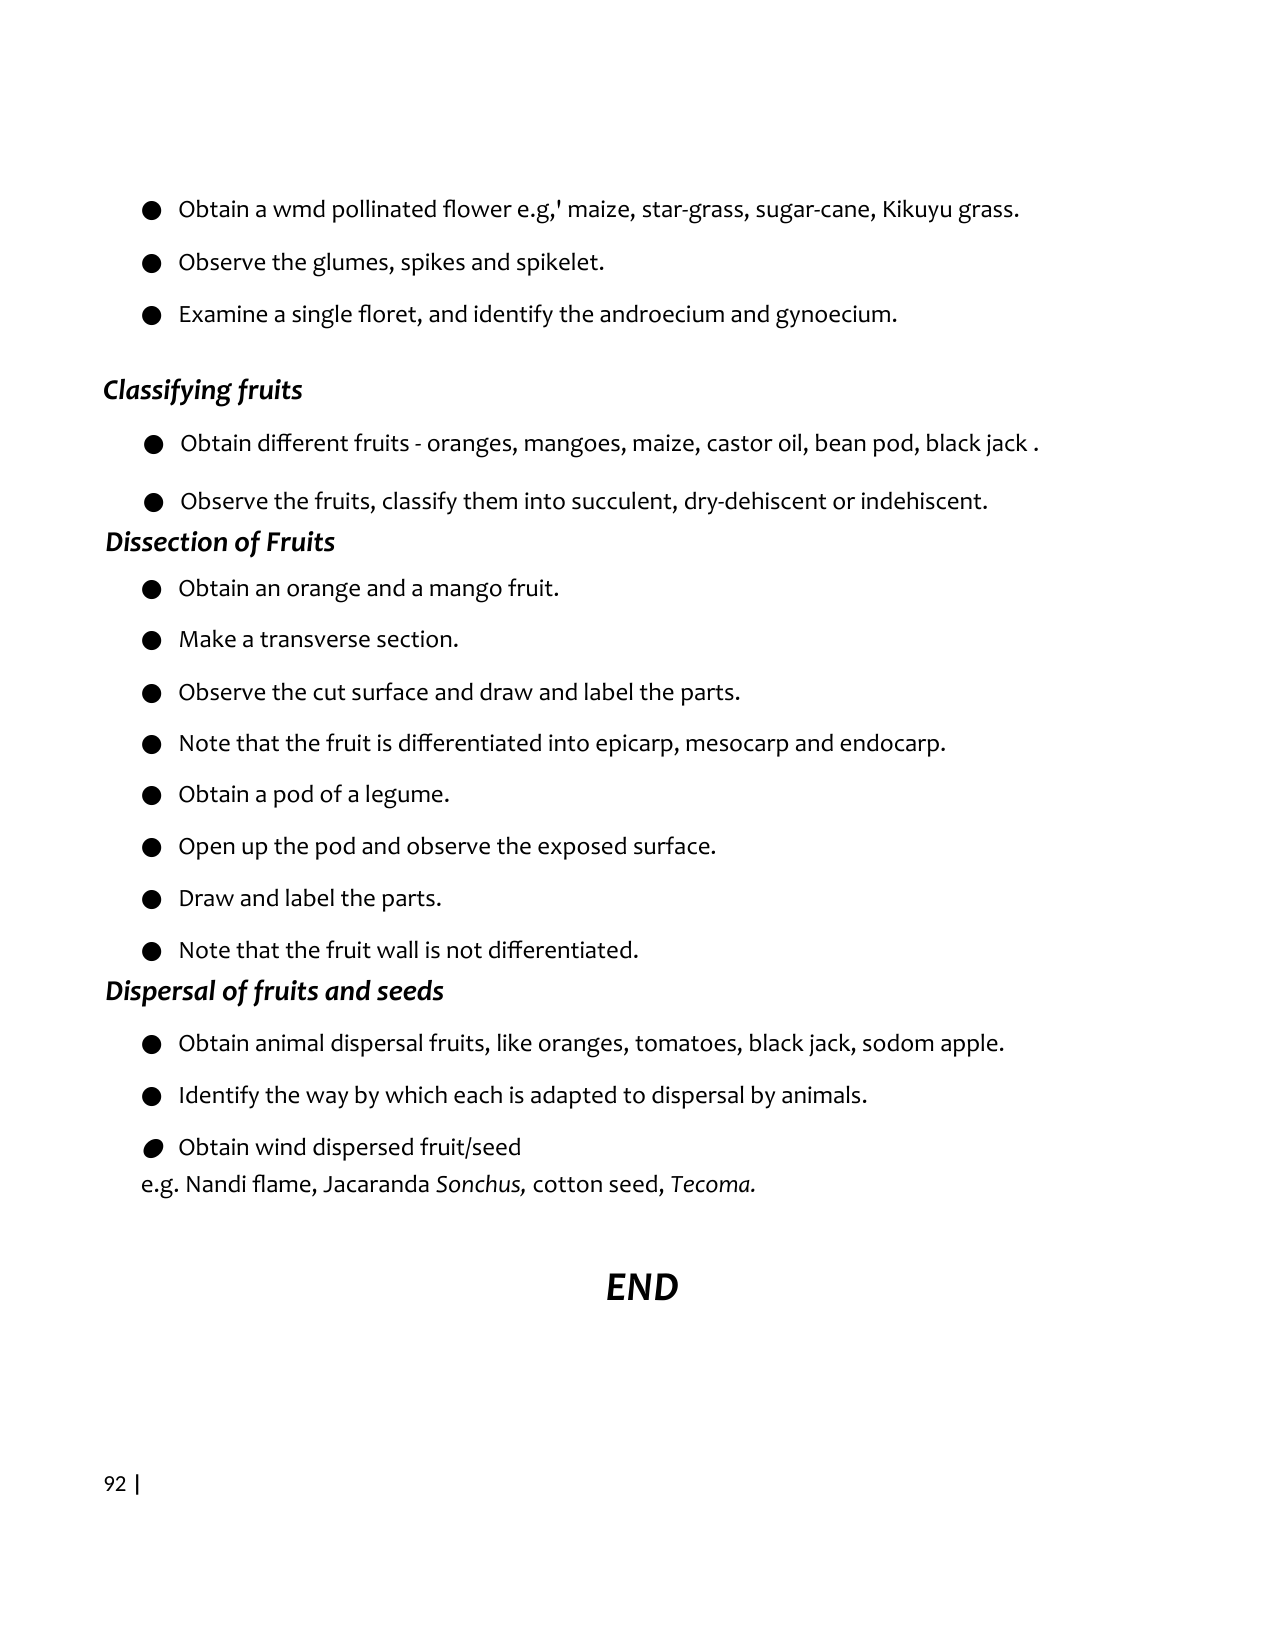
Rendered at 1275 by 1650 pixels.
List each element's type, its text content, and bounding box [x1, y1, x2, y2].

list Observe the glumes, spikes and spikelet. [141, 233, 1164, 284]
list Observe the fruits, classify them into succulent, dry-dehiscent or indehiscent. [143, 473, 1164, 524]
list Make a transverse section. [141, 611, 1191, 662]
text Dispersal of fruits and seeds [105, 972, 1191, 1008]
list Obtain different fruits - oranges, mangoes, maize, castor oil, bean pod, black jack . [143, 414, 1164, 466]
list Note that the fruit is differentiated into epicarp, mesocarp and endocarp. [141, 714, 1165, 766]
list Examine a single floret, and identify the androecium and gynoecium. [141, 285, 1191, 336]
text Dissection of Fruits [105, 524, 1191, 560]
list Open up the pod and observe the exposed surface. [141, 818, 1166, 869]
list Obtain a wmd pollinated flower e.g,' maize, star-grass, sugar-cane, Kikuyu grass. [141, 181, 1166, 232]
list Draw and label the parts. [141, 869, 1191, 920]
text e.g. Nandi flame, Jacaranda Sonchus, cotton seed, Tecoma. [141, 1169, 1148, 1200]
list Identify the way by which each is adapted to dispersal by animals. [141, 1067, 1166, 1118]
list Observe the cut surface and draw and label the parts. [141, 663, 1164, 714]
list Obtain animal dispersal fruits, like oranges, tomatoes, black jack, sodom apple. [141, 1014, 1166, 1066]
text END [141, 1261, 1148, 1312]
list Obtain wind dispersed fruit/seed [141, 1118, 1148, 1169]
list Obtain an orange and a mango fruit. [141, 560, 1191, 611]
text Classifying fruits [103, 372, 1191, 408]
list Note that the fruit wall is not differentiated. [141, 921, 1166, 972]
list Obtain a pod of a legume. [141, 766, 1191, 817]
